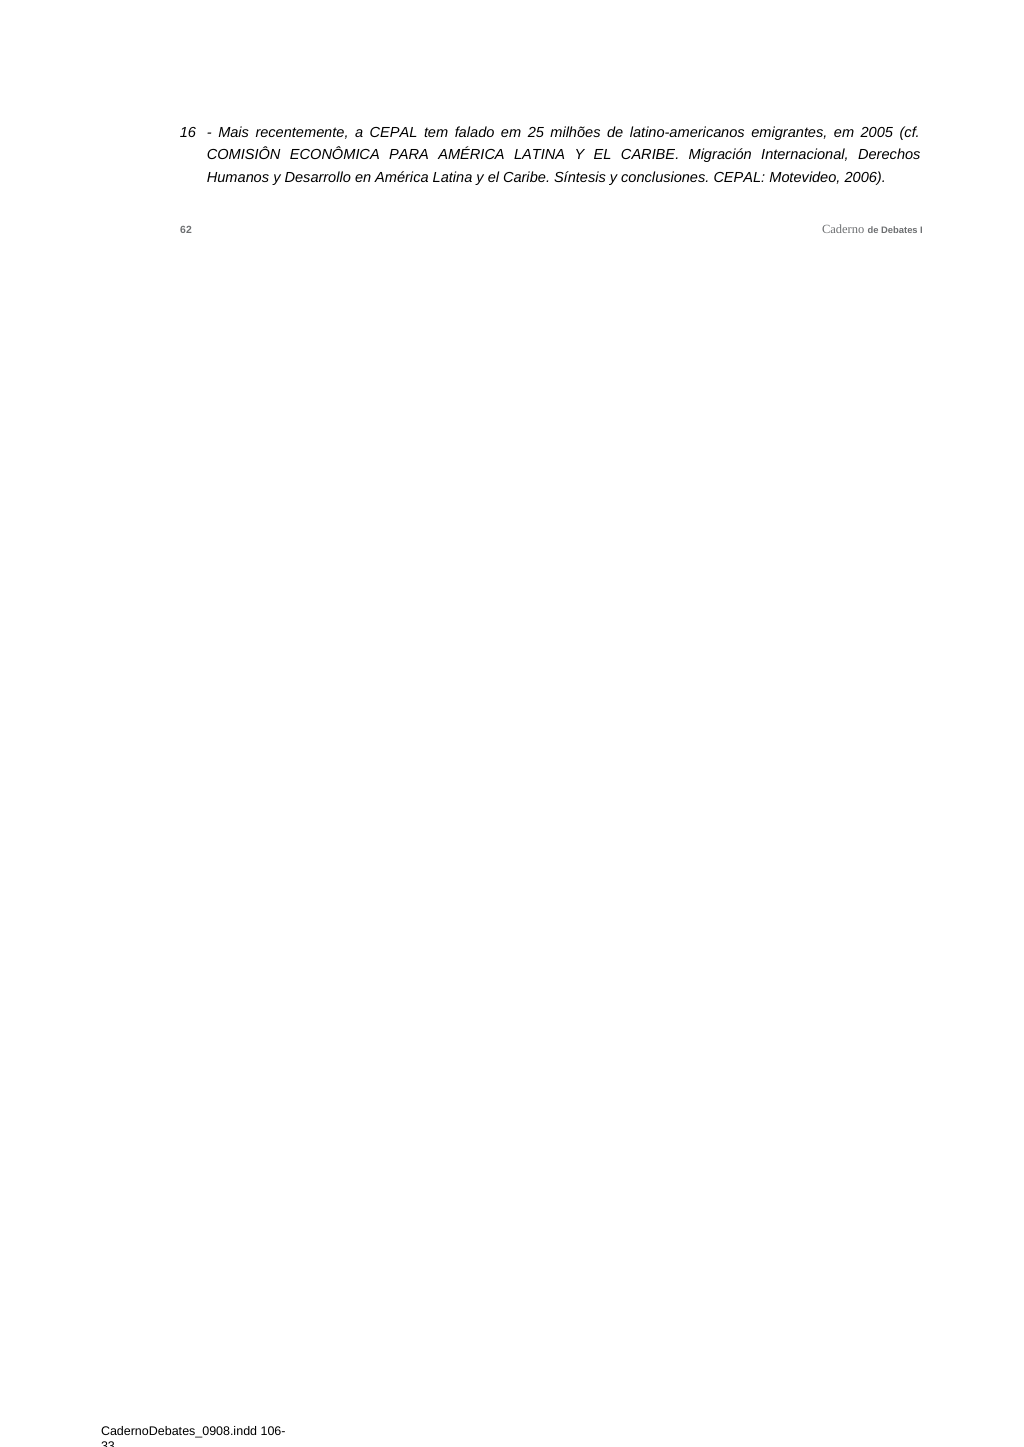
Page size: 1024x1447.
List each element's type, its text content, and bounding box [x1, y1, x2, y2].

text Caderno de Debates I [179, 222, 922, 236]
list - Mais recentemente, a CEPAL tem falado em 25 milhões de latino-americanos emigrantes, em 2005 (cf. COMISIÔN ECONÔMICA PARA AMÉRICA LATINA Y EL CARIBE. Migración Internacional, Derechos Humanos y Desarrollo en América Latina y el Caribe. Síntesis y conclusiones. CEPAL: Motevideo, 2006). [179, 123, 922, 185]
